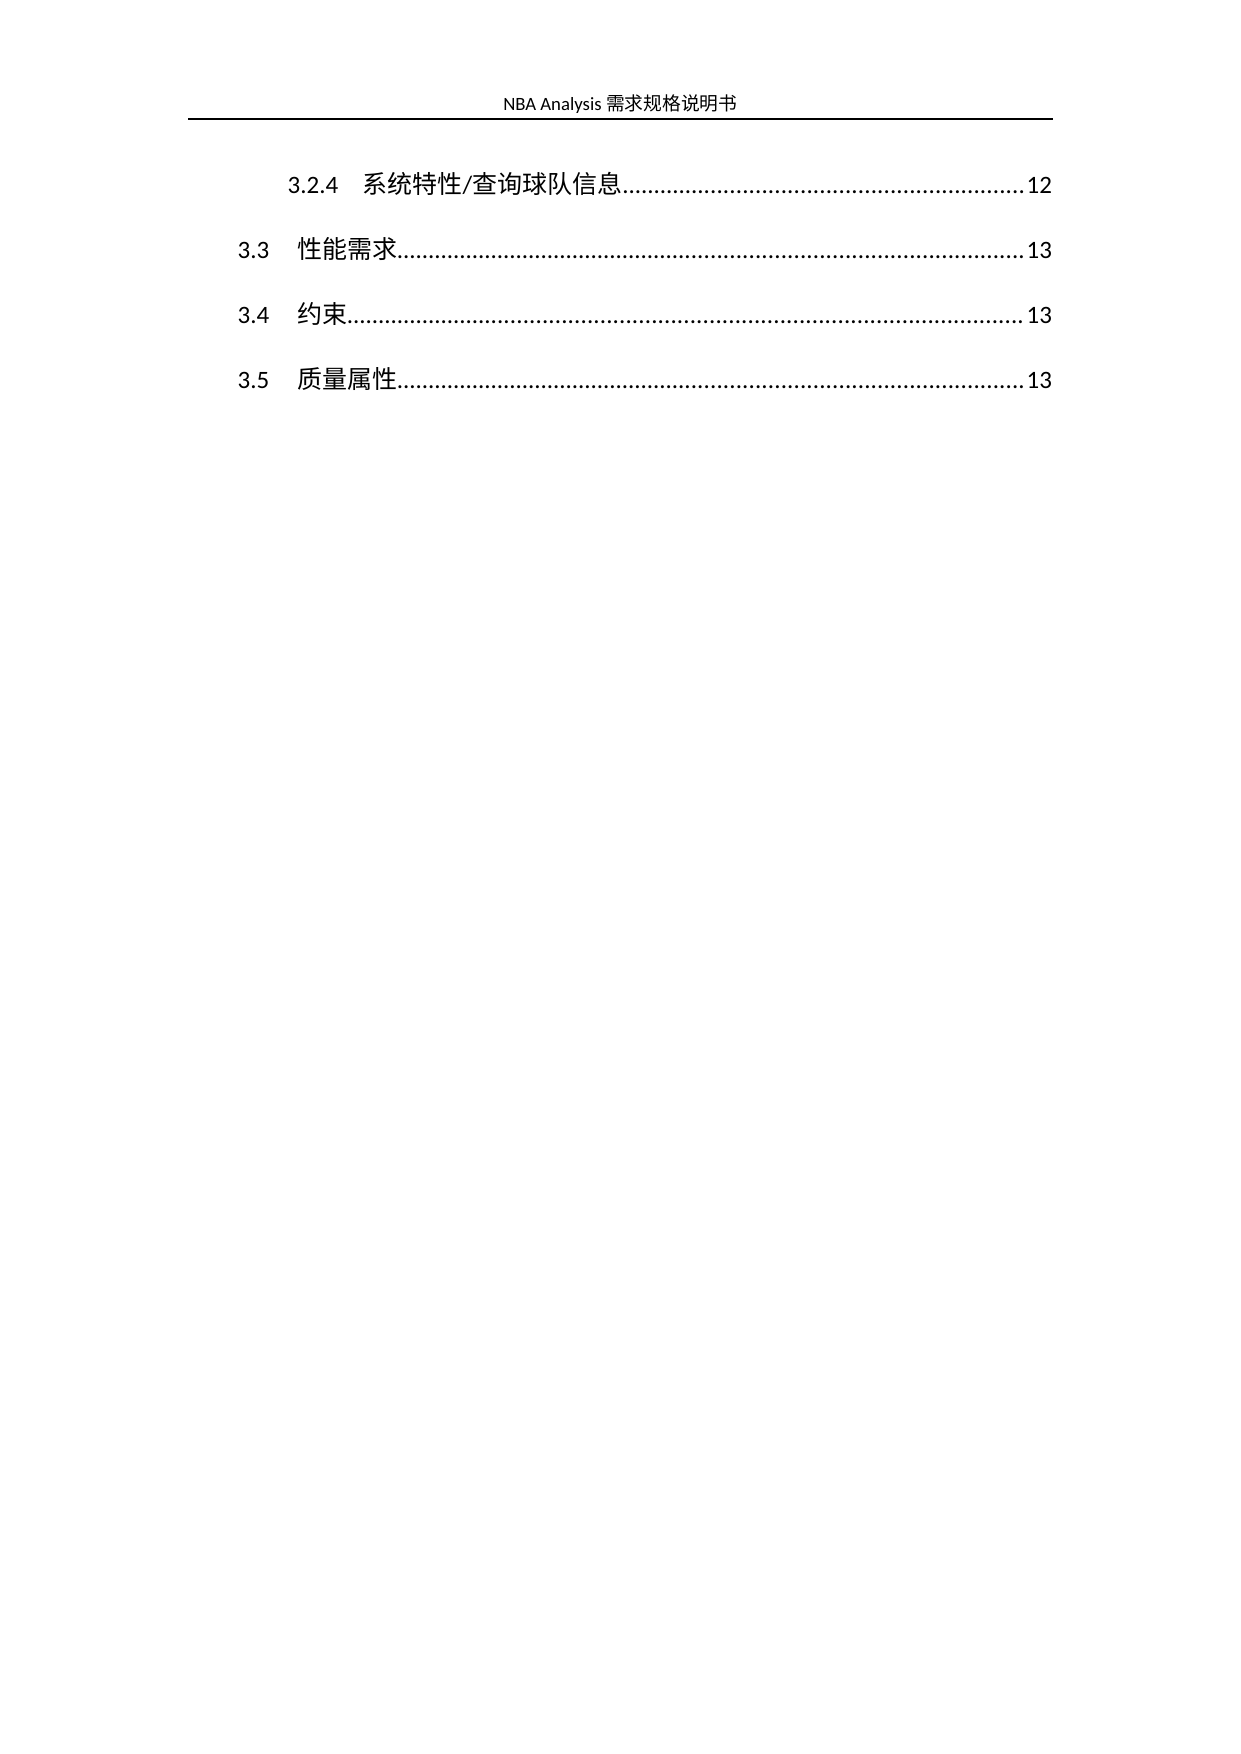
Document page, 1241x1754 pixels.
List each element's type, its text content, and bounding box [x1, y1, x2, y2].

text 3.2.4 系统特性/查询球队信息 12 [287, 150, 1053, 215]
text 3.4 约束 13 [237, 280, 1053, 345]
text 3.3 性能需求 13 [237, 215, 1053, 280]
text 3.5 质量属性 13 [237, 345, 1053, 410]
